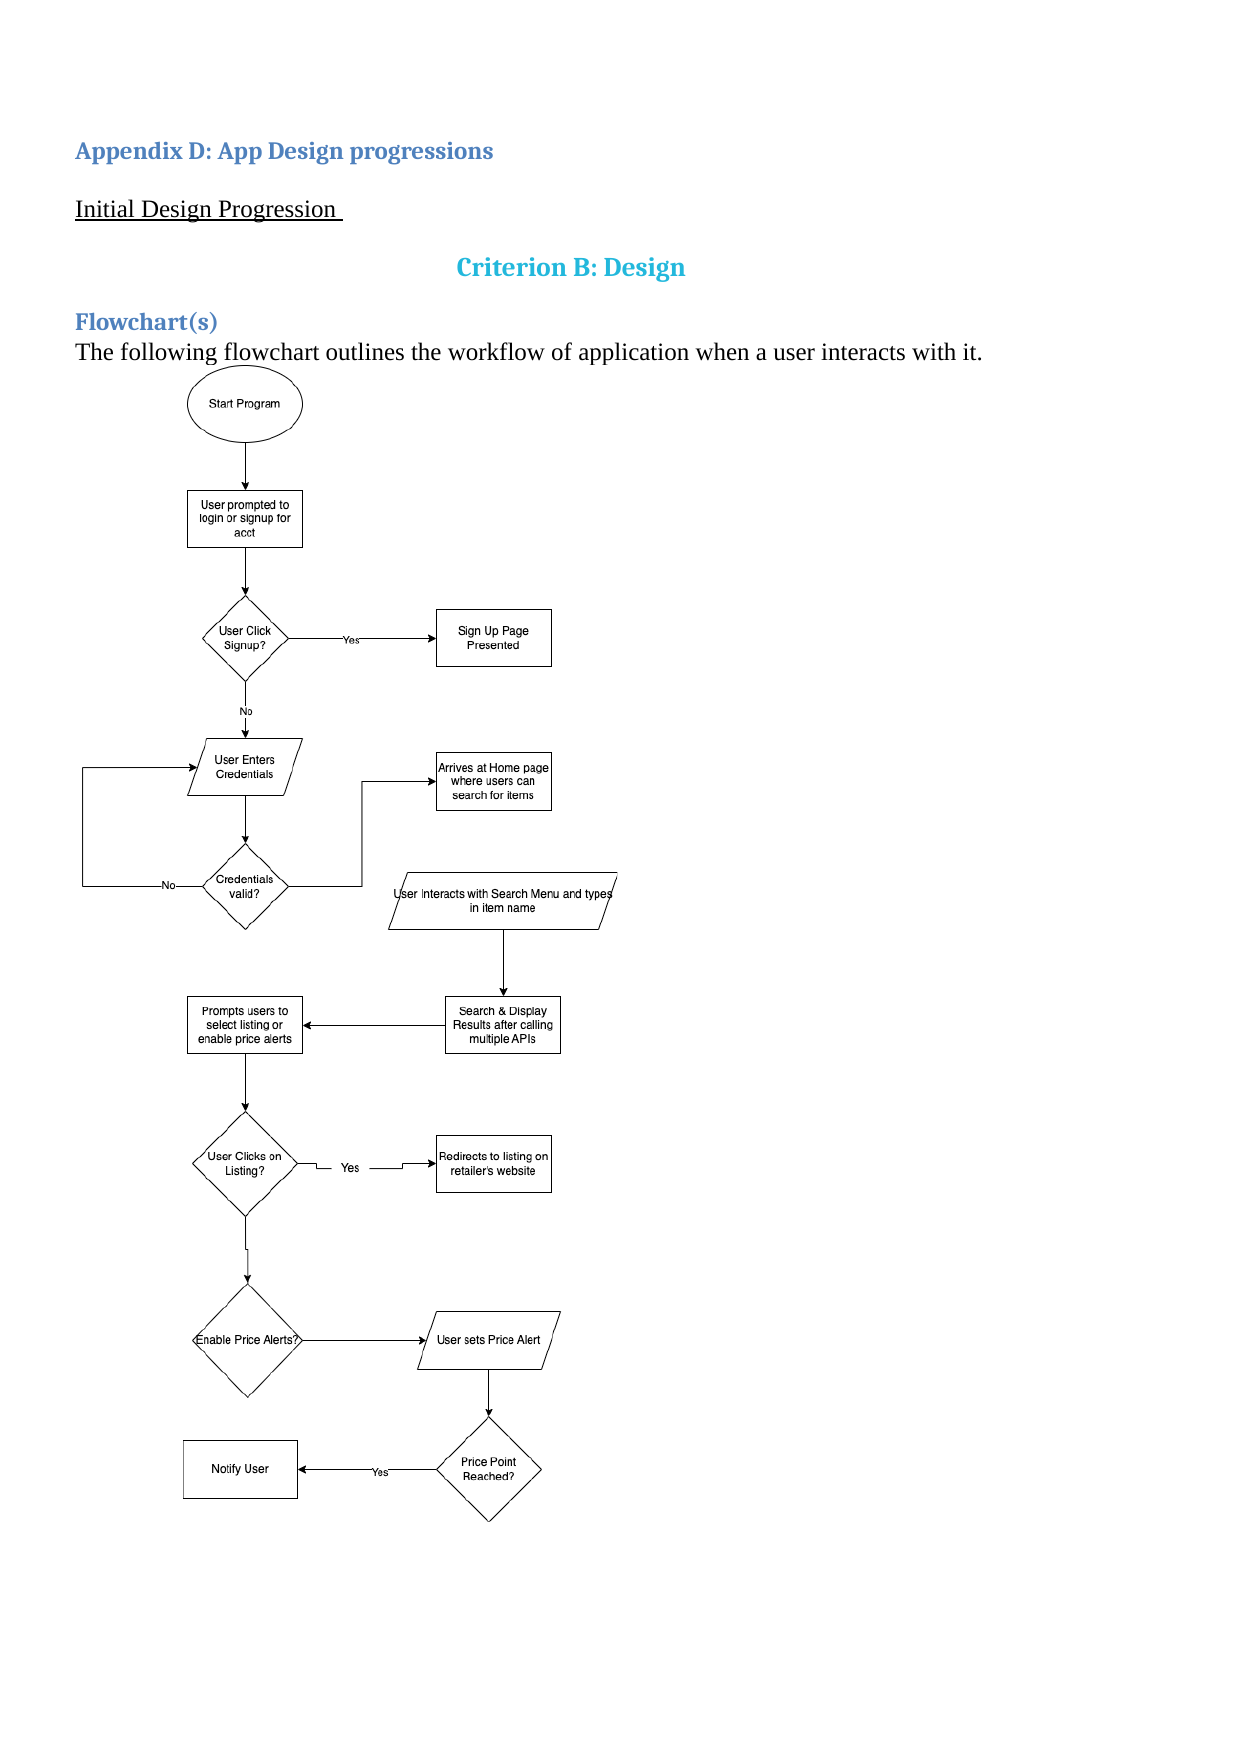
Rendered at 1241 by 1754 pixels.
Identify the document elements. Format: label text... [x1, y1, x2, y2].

text The following flowchart outlines the workflow of application when a user interacts with it. [75, 337, 1067, 366]
text Initial Design Progression [75, 194, 1144, 223]
picture [75, 365, 618, 1522]
text Criterion B: Design [75, 252, 1067, 283]
subtitle Flowchart(s) [75, 308, 1067, 337]
subtitle Appendix D: App Design progressions [75, 137, 1144, 165]
